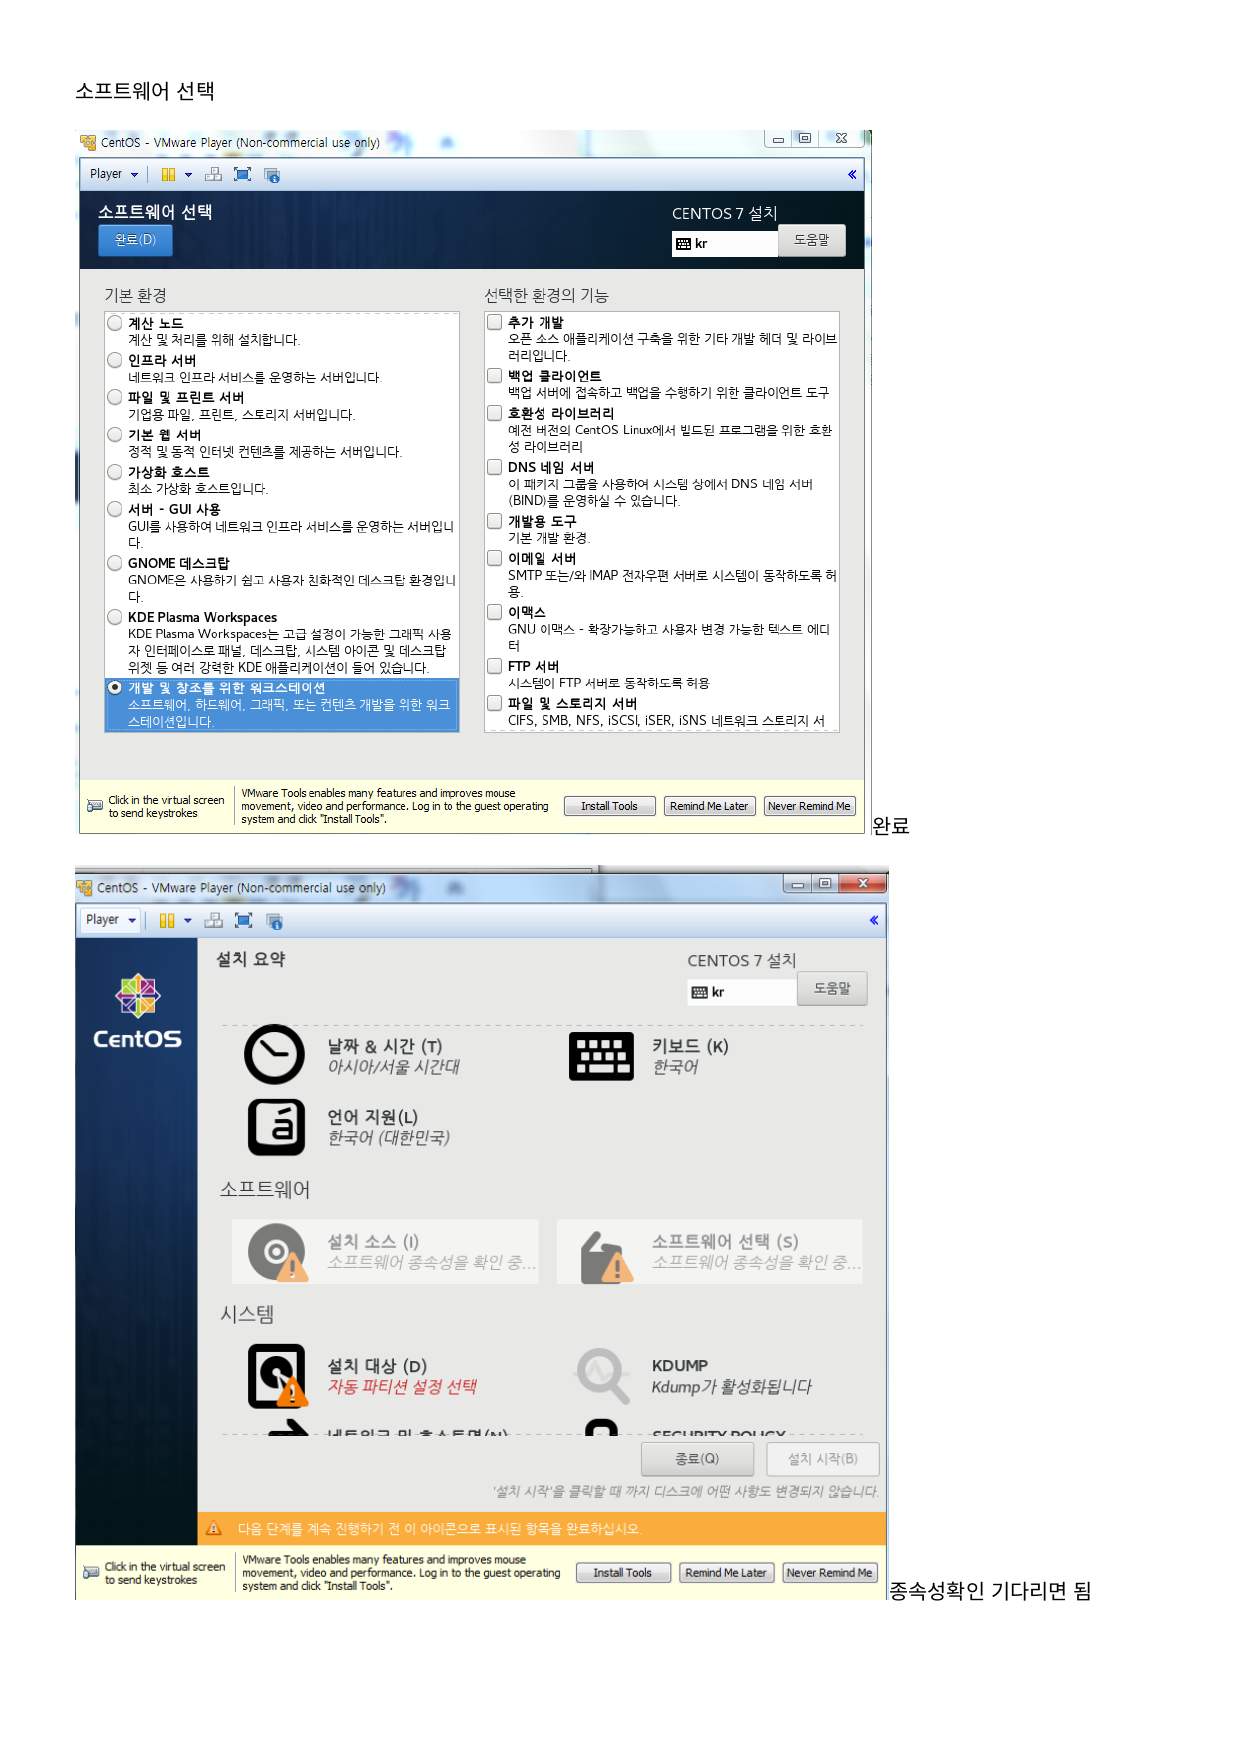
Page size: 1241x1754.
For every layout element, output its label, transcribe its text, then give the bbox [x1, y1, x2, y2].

picture [75, 865, 889, 1600]
picture [75, 130, 872, 835]
text 소프트웨어 선택 [75, 75, 1165, 105]
